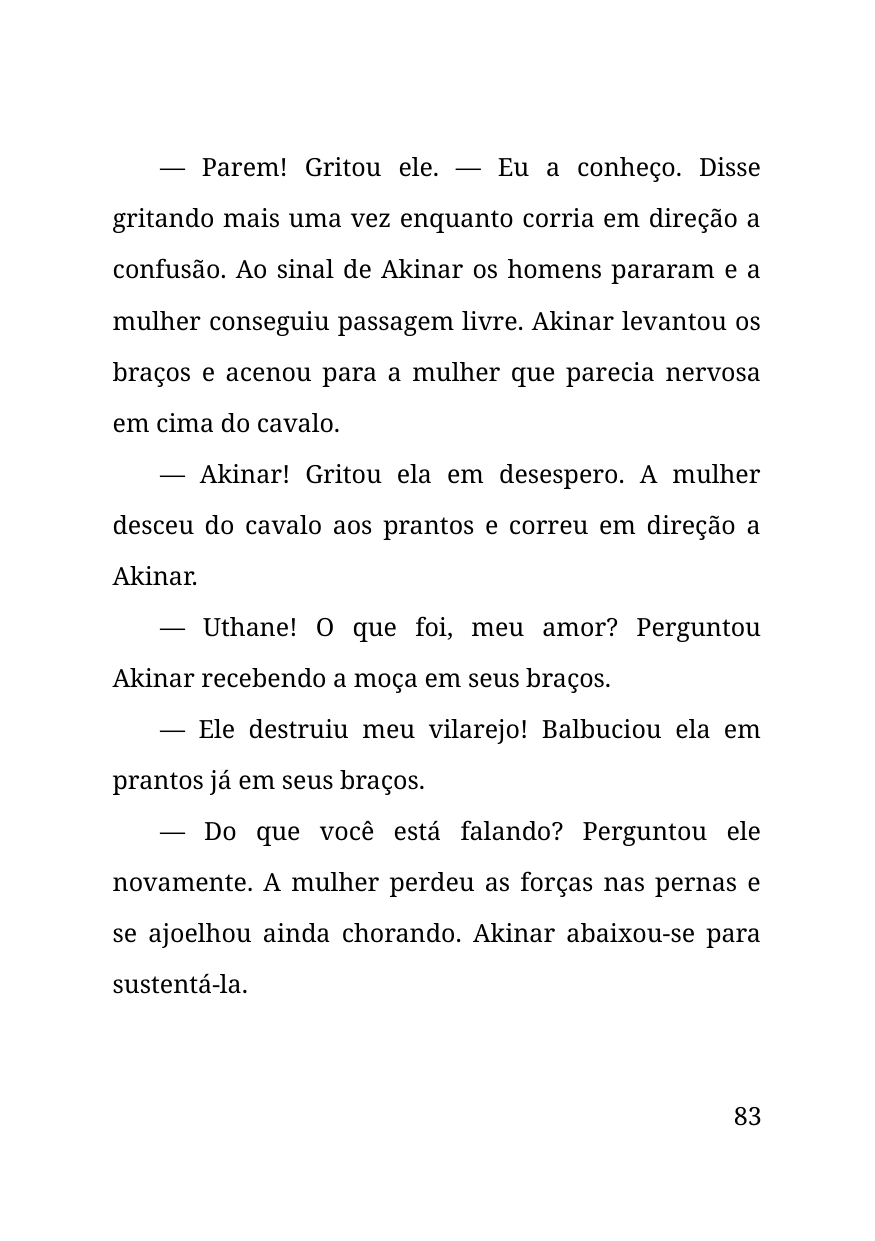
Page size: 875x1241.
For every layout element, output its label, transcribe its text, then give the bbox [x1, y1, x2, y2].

text — Ele destruiu meu vilarejo! Balbuciou ela em prantos já em seus braços. [112, 711, 762, 797]
text — Uthane! O que foi, meu amor? Perguntou Akinar recebendo a moça em seus braços. [112, 609, 762, 694]
text — Akinar! Gritou ela em desespero. A mulher desceu do cavalo aos prantos e correu em direção a Akinar. [112, 456, 762, 592]
text — Do que você está falando? Perguntou ele novamente. A mulher perdeu as forças nas pernas e se ajoelhou ainda chorando. Akinar abaixou-se para sustentá-la. [112, 813, 762, 1001]
text — Parem! Gritou ele. — Eu a conheço. Disse gritando mais uma vez enquanto corria em direção a confusão. Ao sinal de Akinar os homens pararam e a mulher conseguiu passagem livre. Akinar levantou os braços e acenou para a mulher que parecia nervosa em cima do cavalo. [112, 150, 762, 439]
